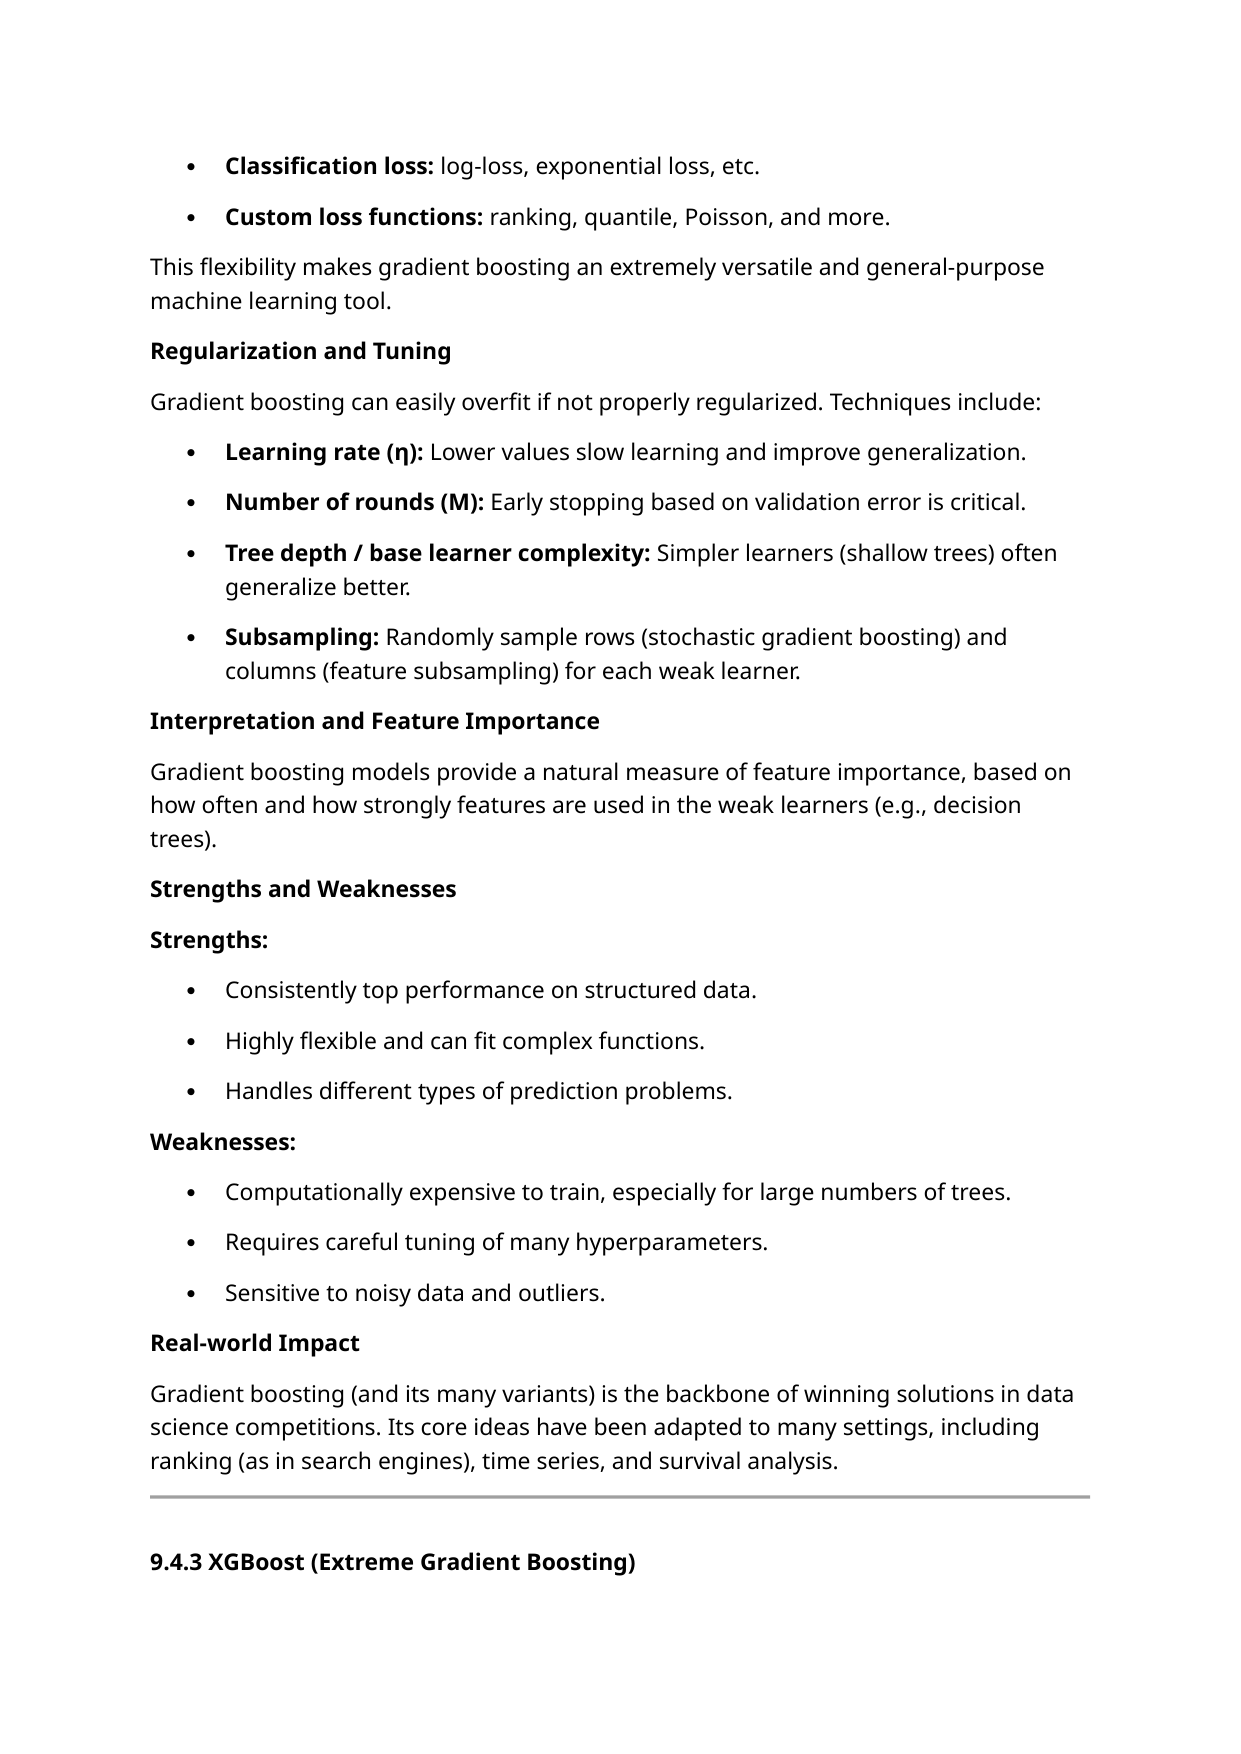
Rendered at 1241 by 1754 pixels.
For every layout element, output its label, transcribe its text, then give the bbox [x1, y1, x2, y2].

text Gradient boosting (and its many variants) is the backbone of winning solutions in data science competitions. Its core ideas have been adapted to many settings, including ranking (as in search engines), time series, and survival analysis. [150, 1377, 1090, 1476]
list Tree depth / base learner complexity: Simpler learners (shallow trees) often generalize better. [187, 537, 1090, 602]
text This flexibility makes gradient boosting an extremely versatile and general-purpose machine learning tool. [150, 251, 1090, 316]
text Strengths: [150, 924, 1090, 955]
list Highly flexible and can fit complex functions. [187, 1024, 1090, 1056]
list Subsampling: Randomly sample rows (stochastic gradient boosting) and columns (feature subsampling) for each weak learner. [187, 621, 1090, 686]
text Gradient boosting can easily overfit if not properly regularized. Techniques include: [150, 385, 1090, 417]
text 9.4.3 XGBoost (Extreme Gradient Boosting) [150, 1546, 1090, 1577]
list Consistently top performance on structured data. [187, 974, 1090, 1005]
text Strengths and Weaknesses [150, 873, 1090, 904]
text Real-world Impact [150, 1327, 1090, 1358]
list Custom loss functions: ranking, quantile, Poisson, and more. [187, 200, 1090, 232]
list Sensitive to noisy data and outliers. [187, 1277, 1090, 1308]
text Weaknesses: [150, 1125, 1090, 1157]
text Gradient boosting models provide a natural measure of feature importance, based on how often and how strongly features are used in the weak learners (e.g., decision trees). [150, 755, 1090, 854]
text Regularization and Tuning [150, 335, 1090, 366]
list Learning rate (η): Lower values slow learning and improve generalization. [187, 436, 1090, 467]
list Handles different types of prediction problems. [187, 1075, 1090, 1106]
list Classification loss: log-loss, exponential loss, etc. [187, 150, 1090, 181]
list Requires careful tuning of many hyperparameters. [187, 1226, 1090, 1257]
list Computationally expensive to train, especially for large numbers of trees. [187, 1176, 1090, 1207]
list Number of rounds (M): Early stopping based on validation error is critical. [187, 486, 1090, 517]
text Interpretation and Feature Importance [150, 705, 1090, 736]
